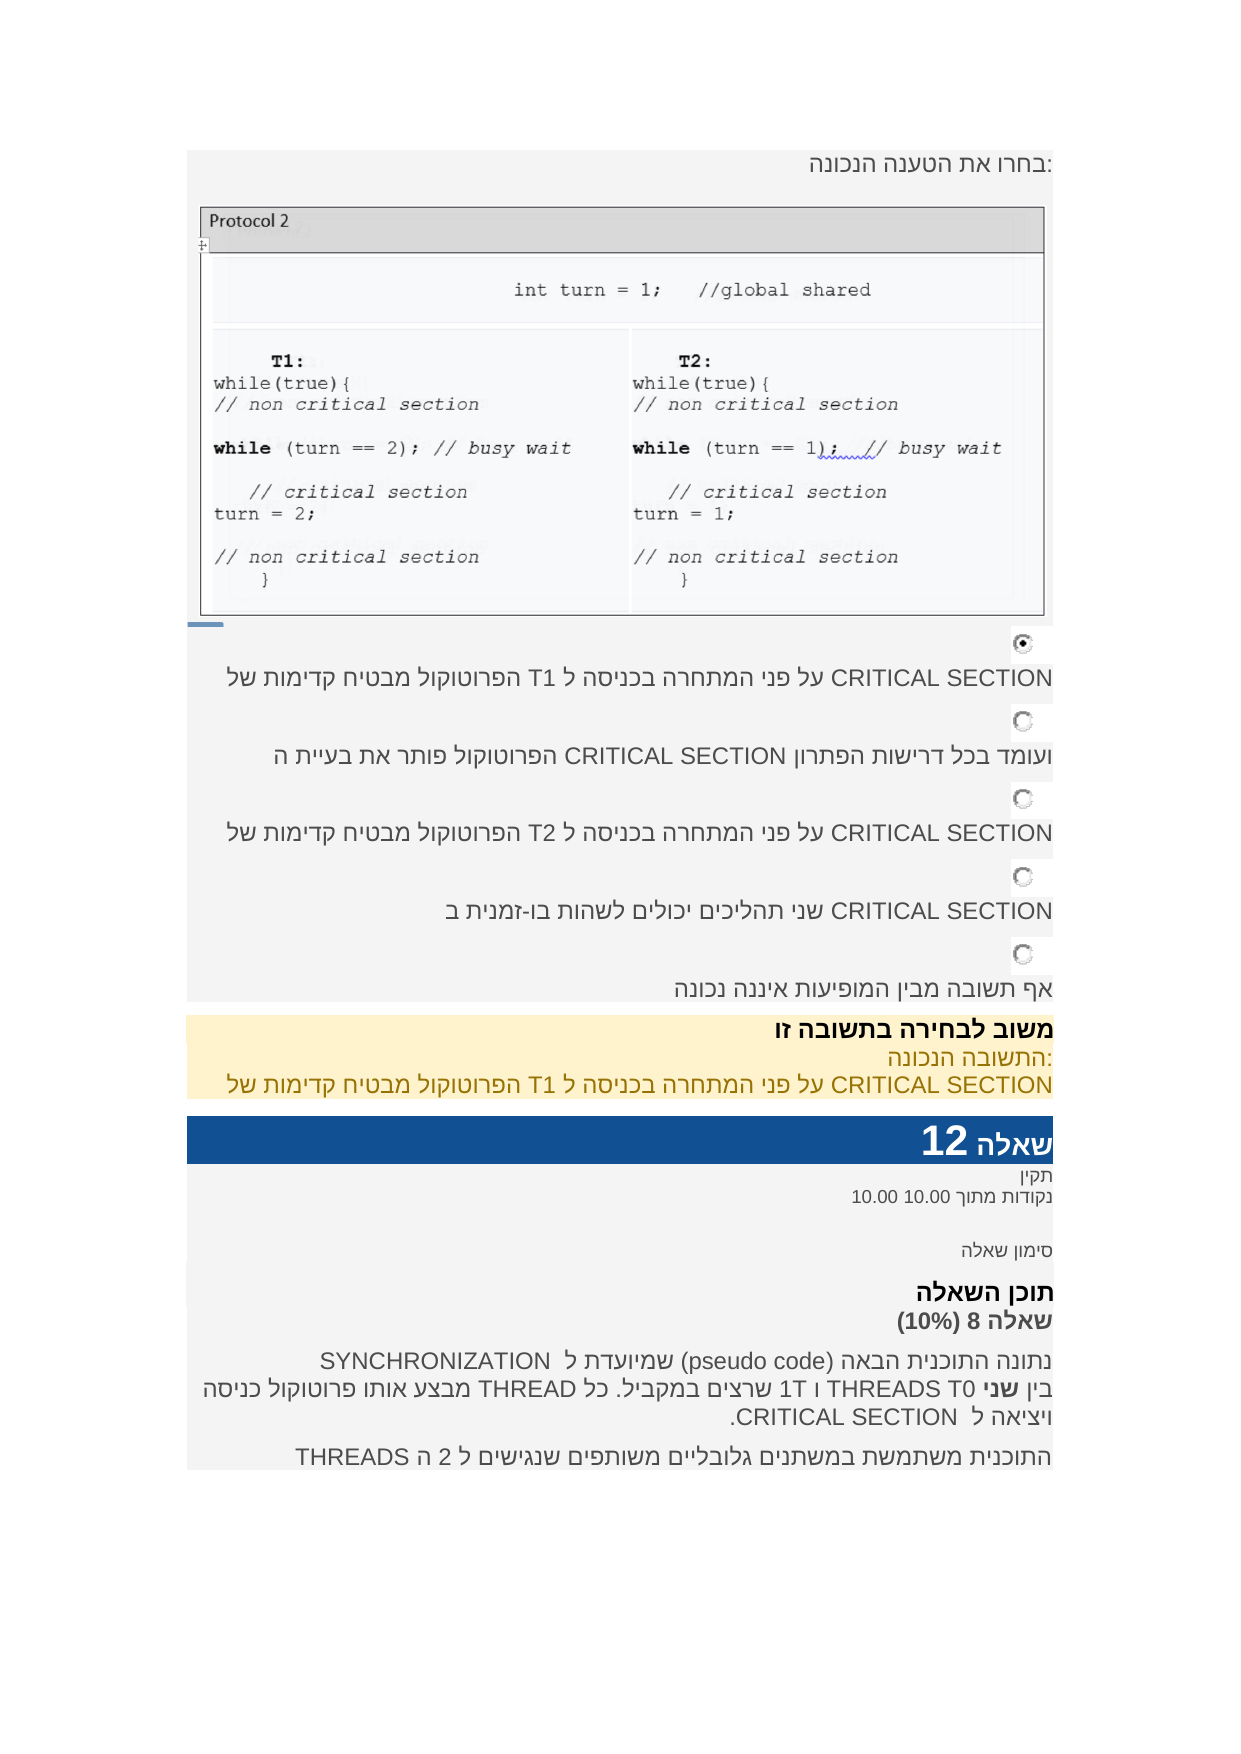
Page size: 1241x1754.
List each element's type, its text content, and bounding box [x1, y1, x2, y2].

text התשובה הנכונה: [187, 1044, 1053, 1071]
text בחרו את הטענה הנכונה: [187, 150, 1053, 178]
picture [187, 194, 1053, 627]
text שאלה 12 [187, 1116, 1053, 1164]
text הפרוטוקול מבטיח קדימות של T2 על פני המתחרה בכניסה ל CRITICAL SECTION [187, 819, 1053, 847]
text תוכן השאלה [186, 1278, 1054, 1307]
text הפרוטוקול פותר את בעיית ה CRITICAL SECTION ועומד בכל דרישות הפתרון [187, 742, 1053, 769]
text התוכנית משתמשת במשתנים גלובליים משותפים שנגישים ל 2 ה THREADS [187, 1443, 1053, 1470]
text הפרוטוקול מבטיח קדימות של T1 על פני המתחרה בכניסה ל CRITICAL SECTION [187, 1071, 1053, 1099]
text 10.00 נקודות מתוך 10.00 [187, 1186, 1053, 1208]
text שאלה 8 (10%) [187, 1307, 1053, 1335]
text משוב לבחירה בתשובה זו [186, 1015, 1054, 1044]
text הפרוטוקול מבטיח קדימות של T1 על פני המתחרה בכניסה ל CRITICAL SECTION [187, 664, 1053, 692]
text אף תשובה מבין המופיעות איננה נכונה [187, 975, 1053, 1002]
text נתונה התוכנית הבאה (pseudo code) שמיועדת ל SYNCHRONIZATION בין שני THREADS T0 ו 1T שרצים במקביל. כל THREAD מבצע אותו פרוטוקול כניסה ויציאה ל CRITICAL SECTION. [187, 1347, 1053, 1430]
text סימון שאלה [187, 1208, 1053, 1262]
text שני תהליכים יכולים לשהות בו-זמנית ב CRITICAL SECTION [187, 897, 1053, 925]
text תקין [187, 1164, 1053, 1186]
